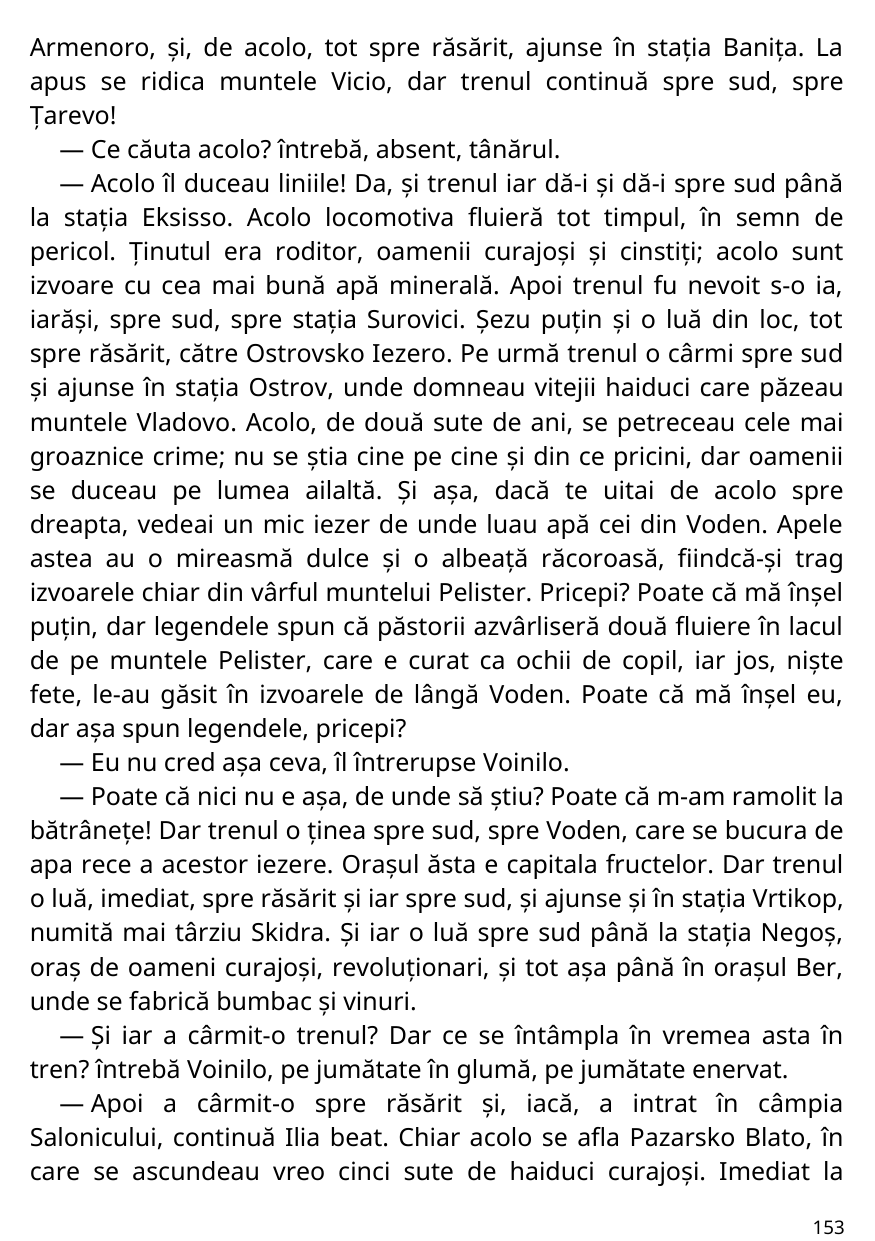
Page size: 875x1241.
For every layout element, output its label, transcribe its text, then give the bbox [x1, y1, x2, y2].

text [29, 1085, 844, 1188]
text — Și iar a cârmit-o trenul? Dar ce se întâmpla în vremea asta în tren? întrebă Voinilo, pe jumătate în glumă, pe jumătate enervat. [29, 1017, 844, 1085]
text — Eu nu cred așa ceva, îl întrerupse Voinilo. [29, 745, 844, 779]
text — Ce căuta acolo? întrebă, absent, tânărul. [29, 132, 844, 166]
text — Poate că nici nu e așa, de unde să știu? Poate că m-am ramolit la bătrânețe! Dar trenul o ținea spre sud, spre Voden, care se bucura de apa rece a acestor iezere. Orașul ăsta e capitala fructelor. Dar trenul o luă, imediat, spre răsărit și iar spre sud, și ajunse și în stația Vrtikop, numită mai târziu Skidra. Și iar o luă spre sud până la stația Negoș, oraș de oameni curajoși, revoluționari, și tot așa până în orașul Ber, unde se fabrică bumbac și vinuri. [29, 779, 844, 1017]
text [29, 29, 844, 132]
text — Acolo îl duceau liniile! Da, și trenul iar dă-i și dă-i spre sud până la stația Eksisso. Acolo locomotiva fluieră tot timpul, în semn de pericol. Ținutul era roditor, oamenii curajoși și cinstiți; acolo sunt izvoare cu cea mai bună apă minerală. Apoi trenul fu nevoit s-o ia, iarăși, spre sud, spre stația Surovici. Șezu puțin și o luă din loc, tot spre răsărit, către Ostrovsko Iezero. Pe urmă trenul o cârmi spre sud și ajunse în stația Ostrov, unde domneau vitejii haiduci care păzeau muntele Vladovo. Acolo, de două sute de ani, se petreceau cele mai groaznice crime; nu se știa cine pe cine și din ce pricini, dar oamenii se duceau pe lumea ailaltă. Și așa, dacă te uitai de acolo spre dreapta, vedeai un mic iezer de unde luau apă cei din Voden. Apele astea au o mireasmă dulce și o albeață răcoroasă, fiindcă-și trag izvoarele chiar din vârful muntelui Pelister. Pricepi? Poate că mă înșel puțin, dar legendele spun că păstorii azvârliseră două fluiere în lacul de pe muntele Pelister, care e curat ca ochii de copil, iar jos, niște fete, le-au găsit în izvoarele de lângă Voden. Poate că mă înșel eu, dar așa spun legendele, pricepi? [29, 166, 844, 745]
